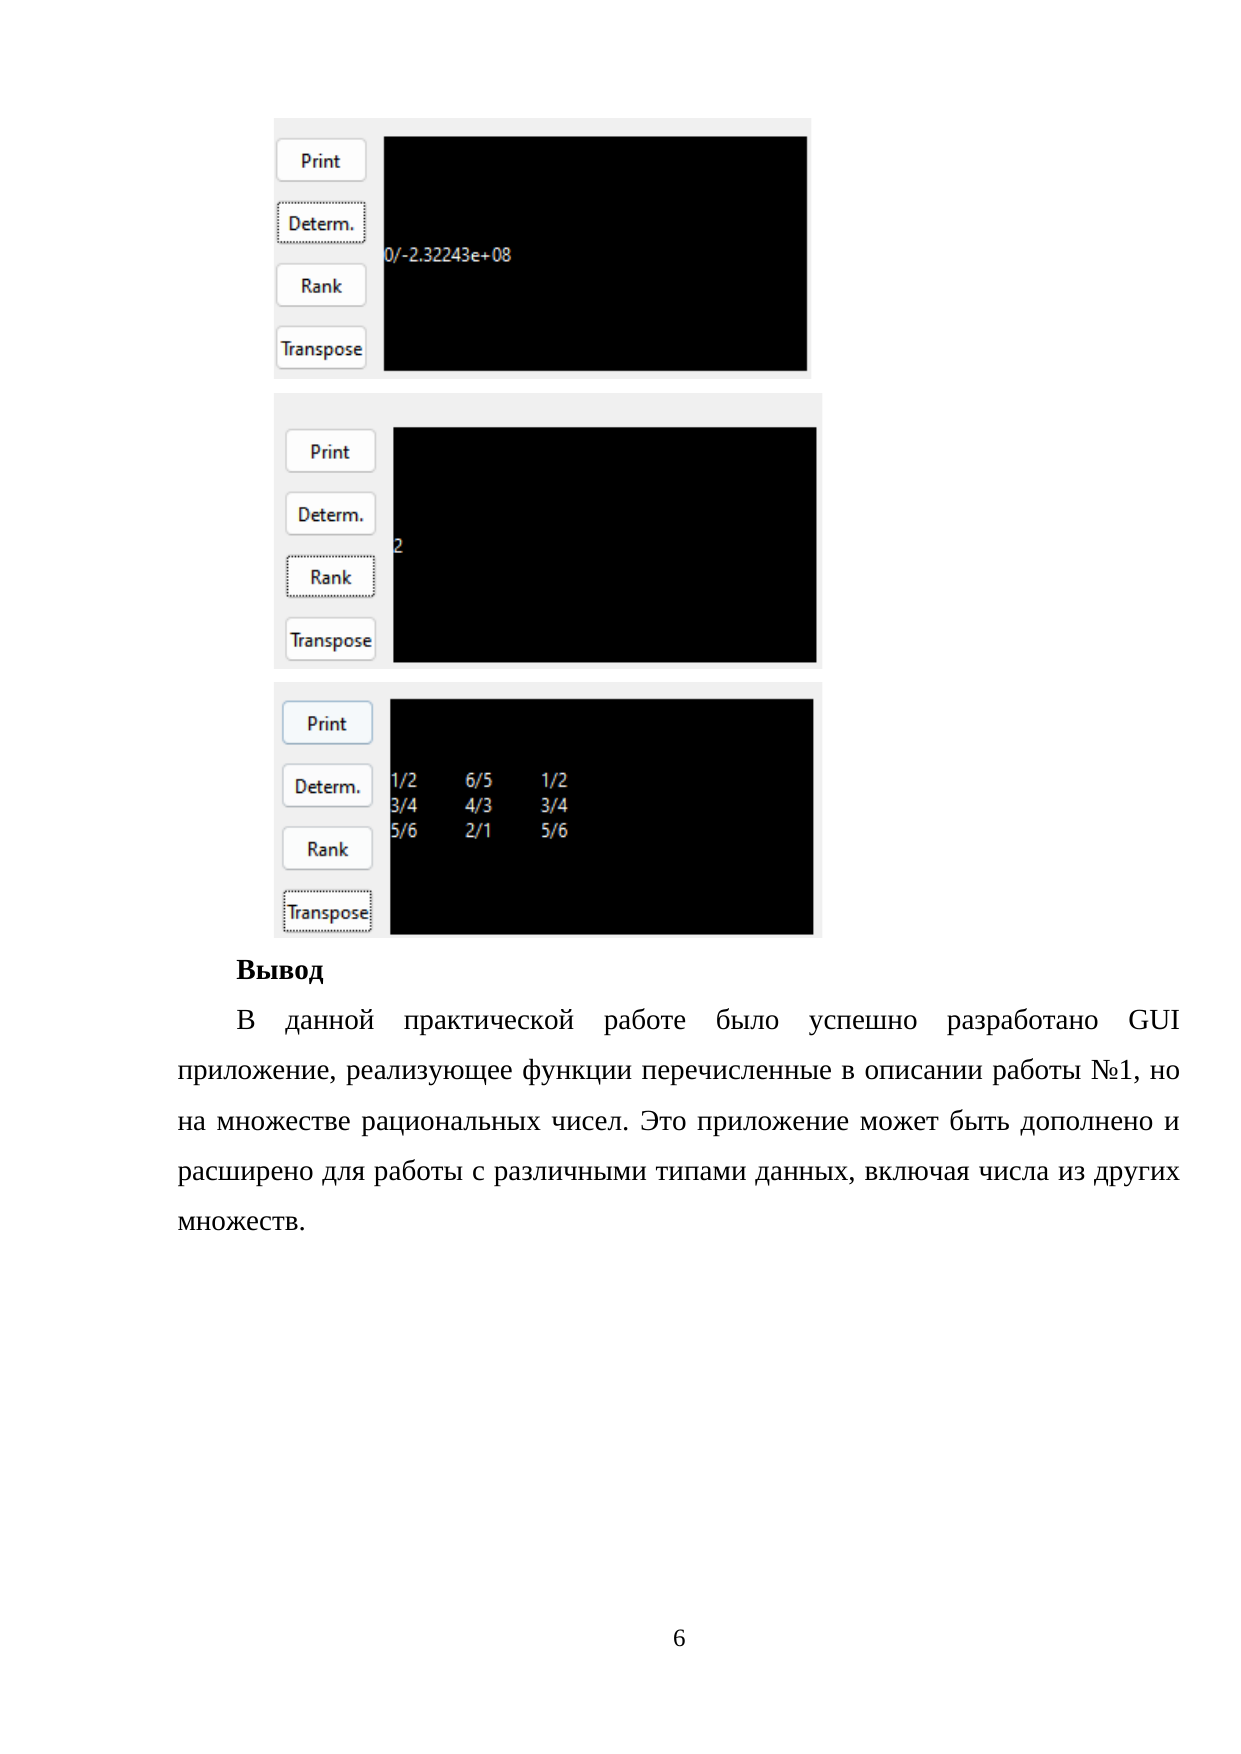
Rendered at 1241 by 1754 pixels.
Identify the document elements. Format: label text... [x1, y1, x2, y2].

picture [273, 393, 823, 669]
text Вывод [236, 952, 1181, 985]
text В данной практической работе было успешно разработано GUI приложение, реализующее функции перечисленные в описании работы №1, но на множестве рациональных чисел. Это приложение может быть дополнено и расширено для работы с различными типами данных, включая числа из других множеств. [177, 1002, 1181, 1237]
picture [273, 682, 823, 938]
picture [273, 118, 812, 379]
